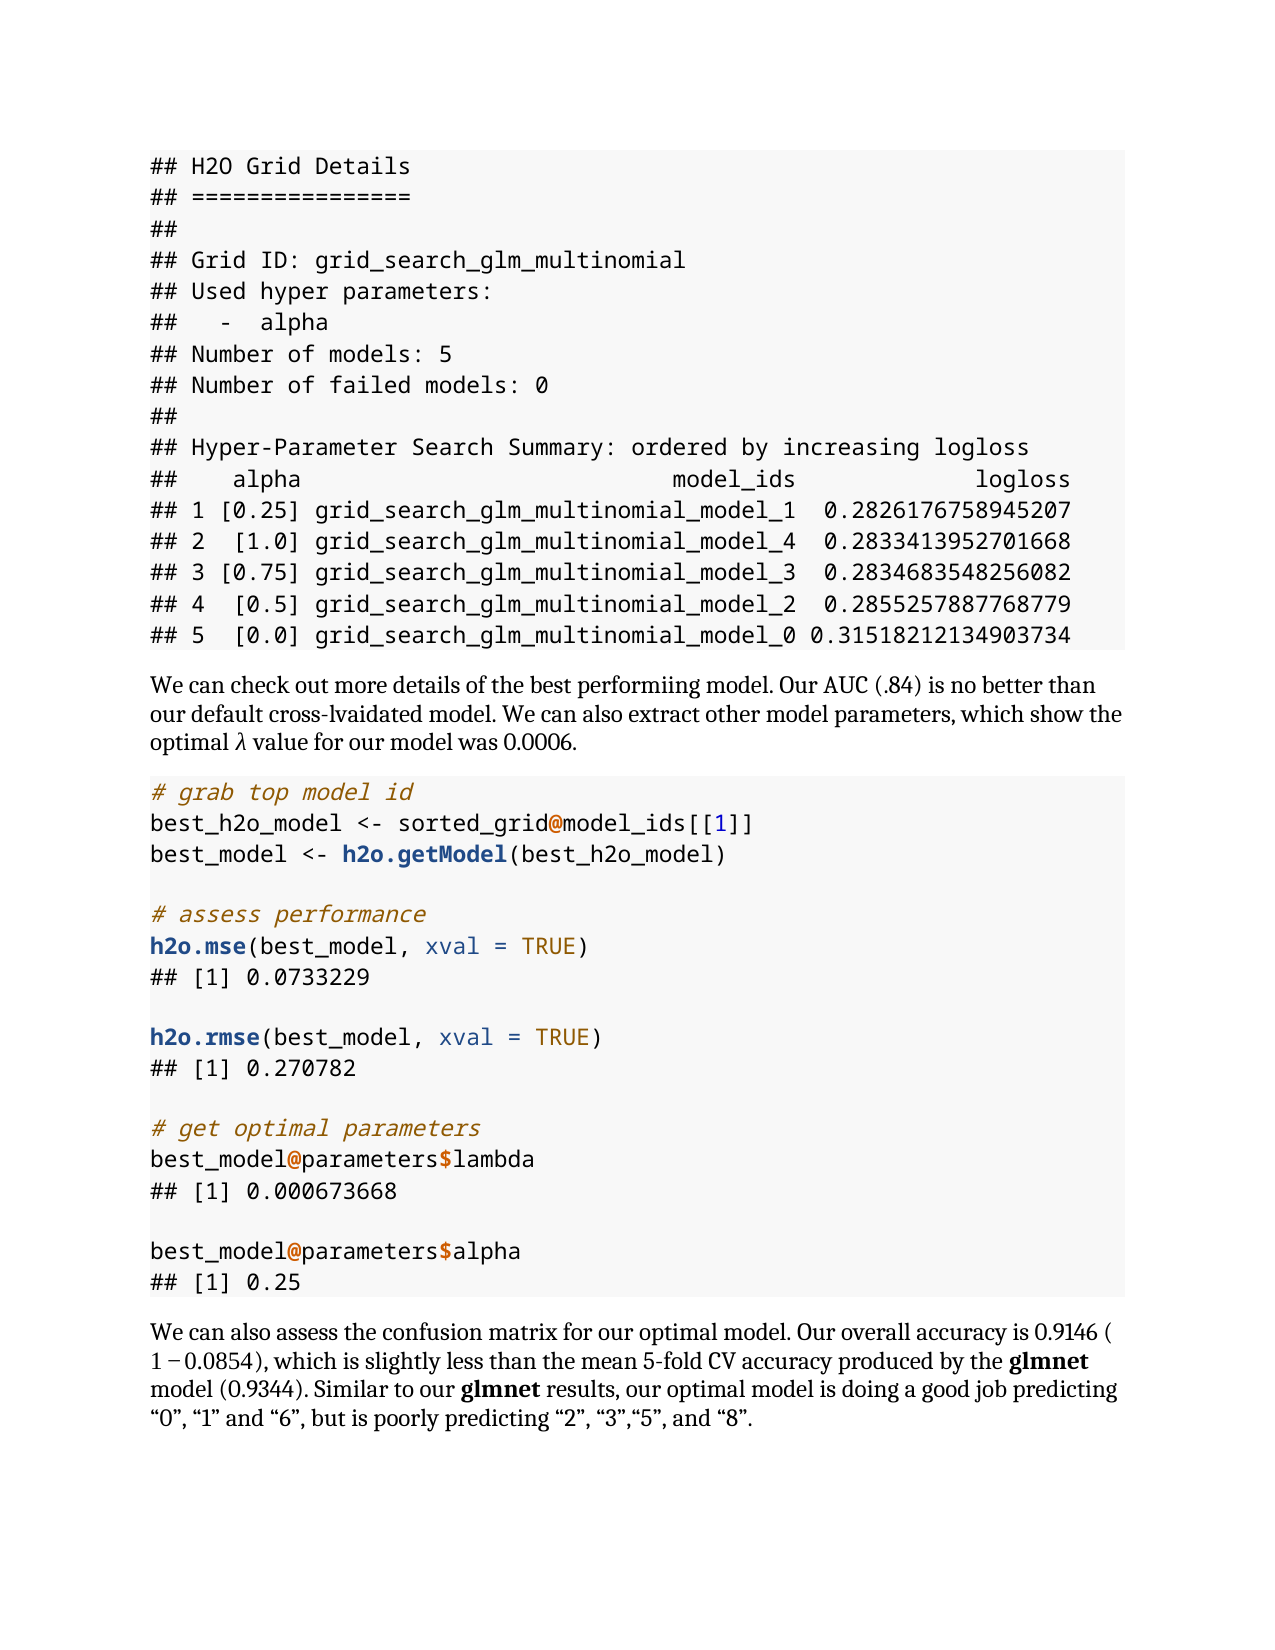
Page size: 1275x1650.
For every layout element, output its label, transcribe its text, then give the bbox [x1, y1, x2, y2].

text We can also assess the confusion matrix for our optimal model. Our overall accuracy is 0.9146 (), which is slightly less than the mean 5-fold CV accuracy produced by the glmnet model (0.9344). Similar to our glmnet results, our optimal model is doing a good job predicting “0”, “1” and “6”, but is poorly predicting “2”, “3”,“5”, and “8”. [150, 1318, 1125, 1433]
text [150, 150, 1125, 650]
text # grab top model id best_h2o_model <- sorted_grid@model_ids[[1]] best_model <- h2o.getModel(best_h2o_model) # assess performance h2o.mse(best_model, xval = TRUE) ## [1] 0.0733229 h2o.rmse(best_model, xval = TRUE) ## [1] 0.270782 # get optimal parameters best_model@parameters$lambda ## [1] 0.000673668 best_model@parameters$alpha ## [1] 0.25 [150, 776, 1125, 1297]
text We can check out more details of the best performiing model. Our AUC (.84) is no better than our default cross-lvaidated model. We can also extract other model parameters, which show the optimal value for our model was 0.0006. [150, 671, 1125, 757]
